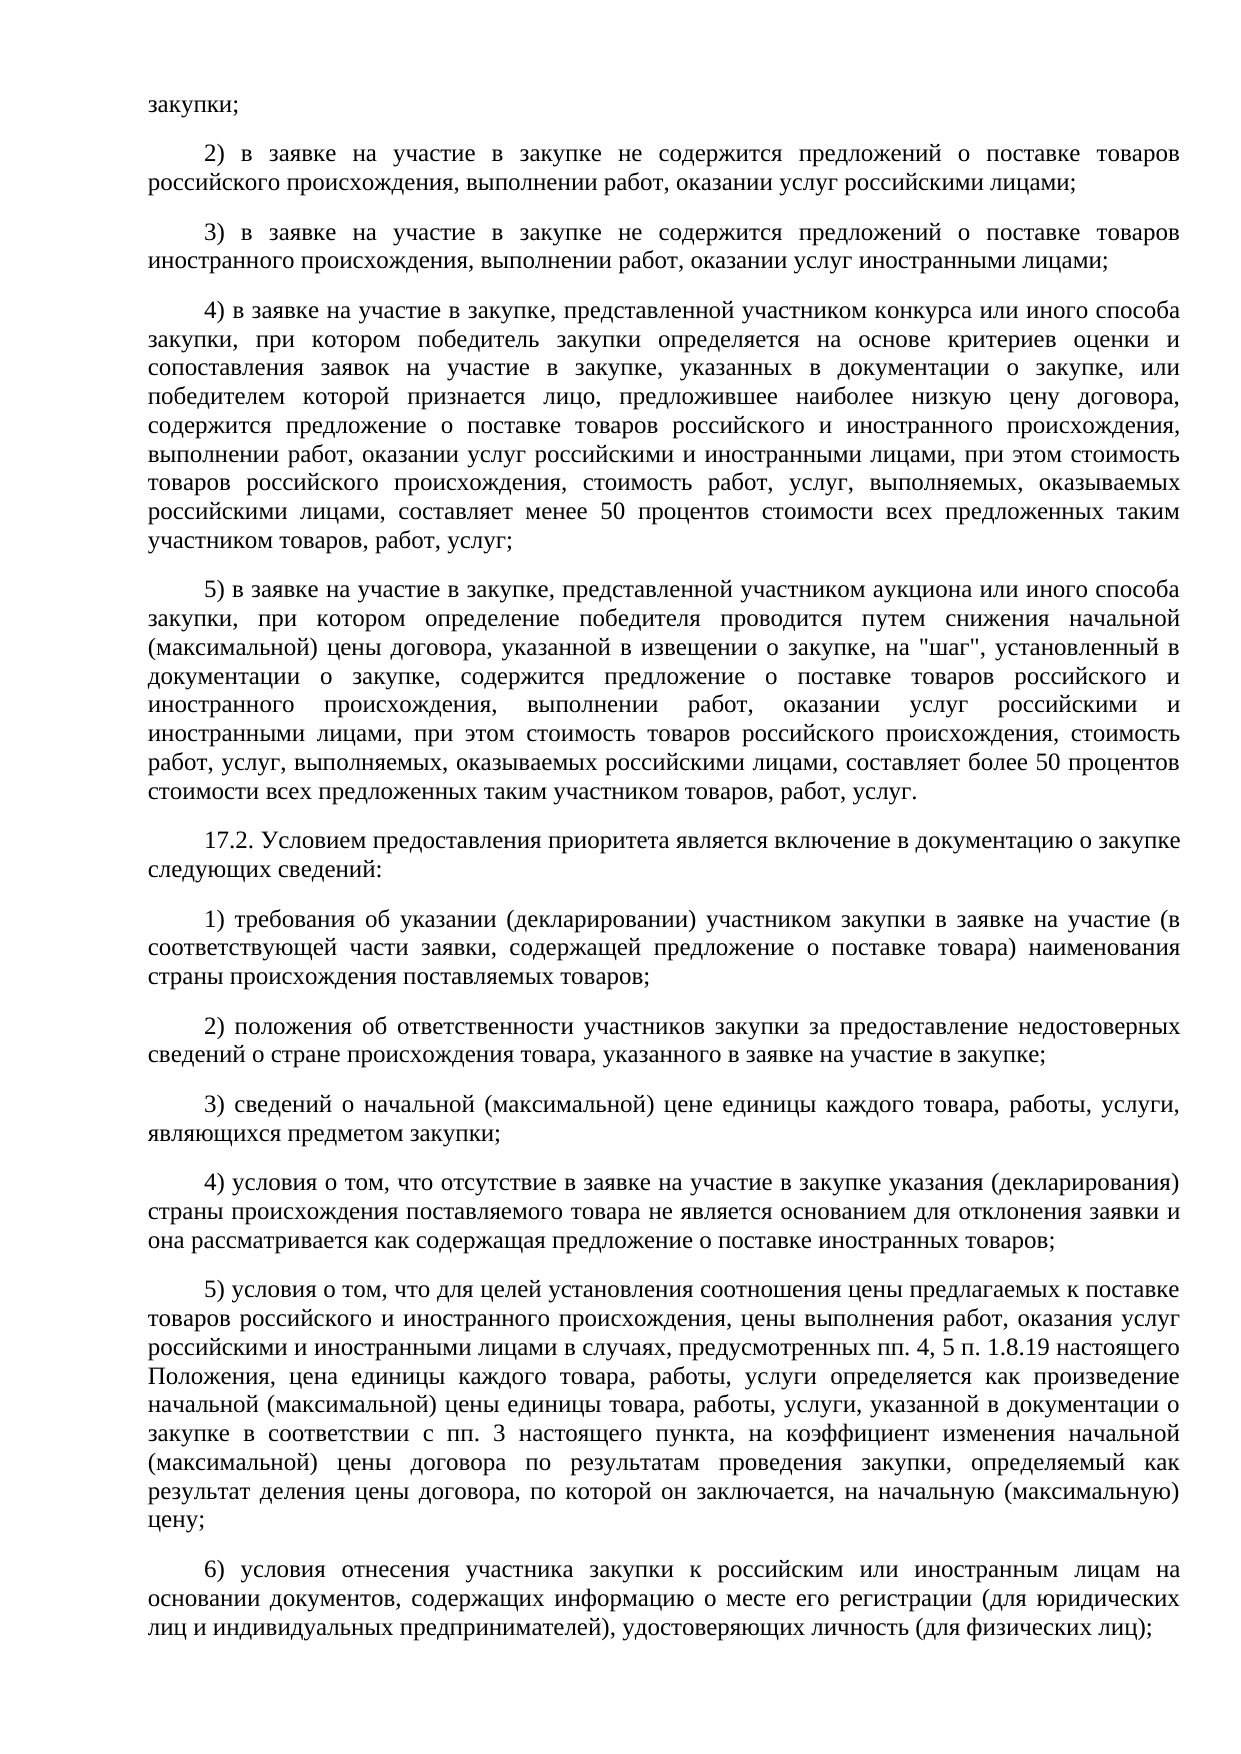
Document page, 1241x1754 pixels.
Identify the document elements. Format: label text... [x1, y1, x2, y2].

text 2) положения об ответственности участников закупки за предоставление недостоверных сведений о стране происхождения товара, указанного в заявке на участие в закупке; [148, 1011, 1181, 1068]
text 3) сведений о начальной (максимальной) цене единицы каждого товара, работы, услуги, являющихся предметом закупки; [148, 1089, 1181, 1147]
text 4) в заявке на участие в закупке, представленной участником конкурса или иного способа закупки, при котором победитель закупки определяется на основе критериев оценки и сопоставления заявок на участие в закупке, указанных в документации о закупке, или победителем которой признается лицо, предложившее наиболее низкую цену договора, содержится предложение о поставке товаров российского и иностранного происхождения, выполнении работ, оказании услуг российскими и иностранными лицами, при этом стоимость товаров российского происхождения, стоимость работ, услуг, выполняемых, оказываемых российскими лицами, составляет менее 50 процентов стоимости всех предложенных таким участником товаров, работ, услуг; [148, 295, 1181, 554]
text 4) условия о том, что отсутствие в заявке на участие в закупке указания (декларирования) страны происхождения поставляемого товара не является основанием для отклонения заявки и она рассматривается как содержащая предложение о поставке иностранных товаров; [148, 1167, 1181, 1254]
text 17.2. Условием предоставления приоритета является включение в документацию о закупке следующих сведений: [148, 825, 1181, 883]
text 6) условия отнесения участника закупки к российским или иностранным лицам на основании документов, содержащих информацию о месте его регистрации (для юридических лиц и индивидуальных предпринимателей), удостоверяющих личность (для физических лиц); [148, 1554, 1181, 1640]
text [148, 89, 1181, 117]
text 5) условия о том, что для целей установления соотношения цены предлагаемых к поставке товаров российского и иностранного происхождения, цены выполнения работ, оказания услуг российскими и иностранными лицами в случаях, предусмотренных пп. 4, 5 п. 1.8.19 настоящего Положения, цена единицы каждого товара, работы, услуги определяется как произведение начальной (максимальной) цены единицы товара, работы, услуги, указанной в документации о закупке в соответствии с пп. 3 настоящего пункта, на коэффициент изменения начальной (максимальной) цены договора по результатам проведения закупки, определяемый как результат деления цены договора, по которой он заключается, на начальную (максимальную) цену; [148, 1274, 1181, 1533]
text 1) требования об указании (декларировании) участником закупки в заявке на участие (в соответствующей части заявки, содержащей предложение о поставке товара) наименования страны происхождения поставляемых товаров; [148, 904, 1181, 990]
text 5) в заявке на участие в закупке, представленной участником аукциона или иного способа закупки, при котором определение победителя проводится путем снижения начальной (максимальной) цены договора, указанной в извещении о закупке, на "шаг", установленный в документации о закупке, содержится предложение о поставке товаров российского и иностранного происхождения, выполнении работ, оказании услуг российскими и иностранными лицами, при этом стоимость товаров российского происхождения, стоимость работ, услуг, выполняемых, оказываемых российскими лицами, составляет более 50 процентов стоимости всех предложенных таким участником товаров, работ, услуг. [148, 574, 1181, 804]
text 2) в заявке на участие в закупке не содержится предложений о поставке товаров российского происхождения, выполнении работ, оказании услуг российскими лицами; [148, 138, 1181, 196]
text 3) в заявке на участие в закупке не содержится предложений о поставке товаров иностранного происхождения, выполнении работ, оказании услуг иностранными лицами; [148, 217, 1181, 274]
